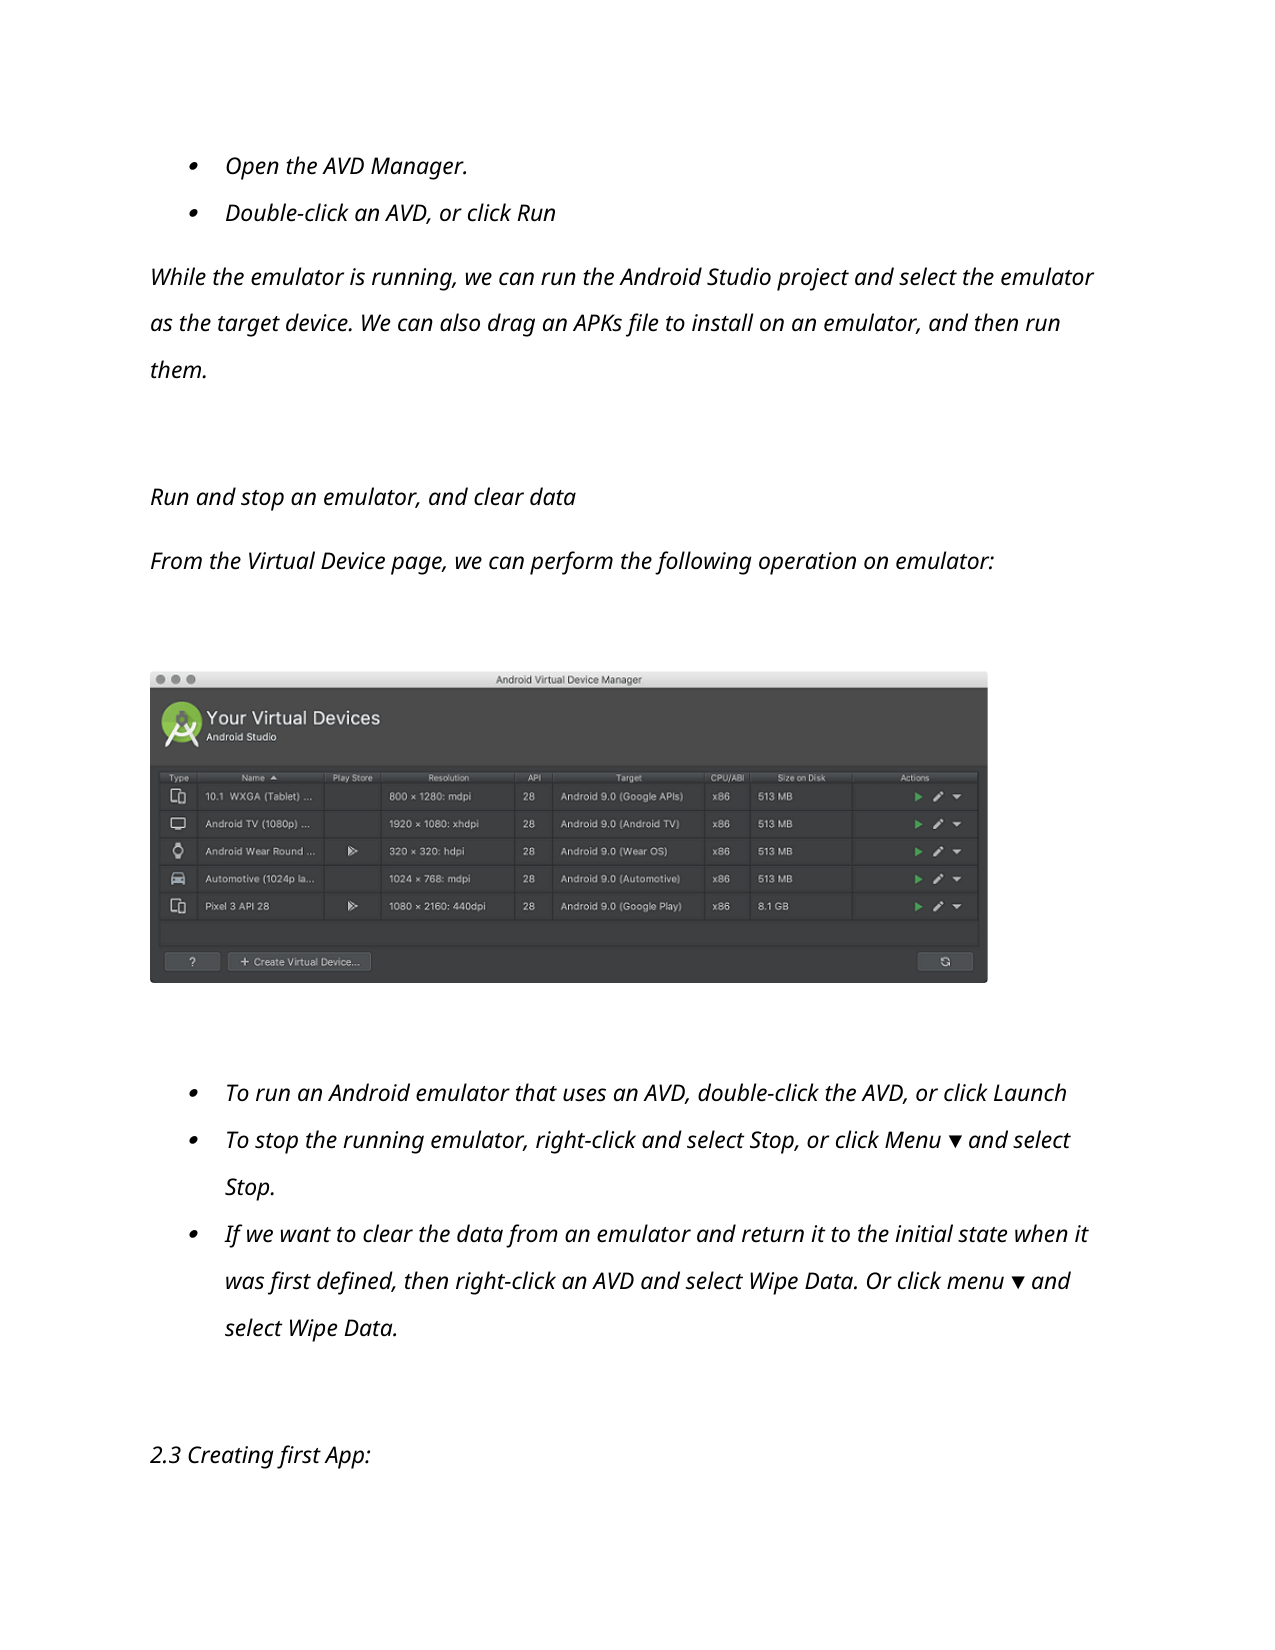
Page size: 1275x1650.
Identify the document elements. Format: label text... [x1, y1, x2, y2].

picture [150, 671, 988, 983]
list Open the AVD Manager. [187, 150, 1125, 181]
text From the Virtual Device page, we can perform the following operation on emulator: [150, 545, 1125, 576]
list To run an Android emulator that uses an AVD, double-click the AVD, or click Launch [187, 1077, 1125, 1108]
text While the emulator is running, we can run the Android Studio project and select the emulator as the target device. We can also drag an APKs file to install on an emulator, and then run them. [150, 260, 1125, 385]
text 2.3 Creating first App: [150, 1439, 1125, 1470]
list Double-click an AVD, or click Run [187, 197, 1125, 228]
list To stop the running emulator, right-click and select Stop, or click Menu ▼ and select Stop. [187, 1124, 1125, 1202]
text Run and stop an emulator, and clear data [150, 481, 1125, 512]
list If we want to clear the data from an emulator and return it to the initial state when it was first defined, then right-click an AVD and select Wipe Data. Or click menu ▼ and select Wipe Data. [187, 1218, 1125, 1343]
